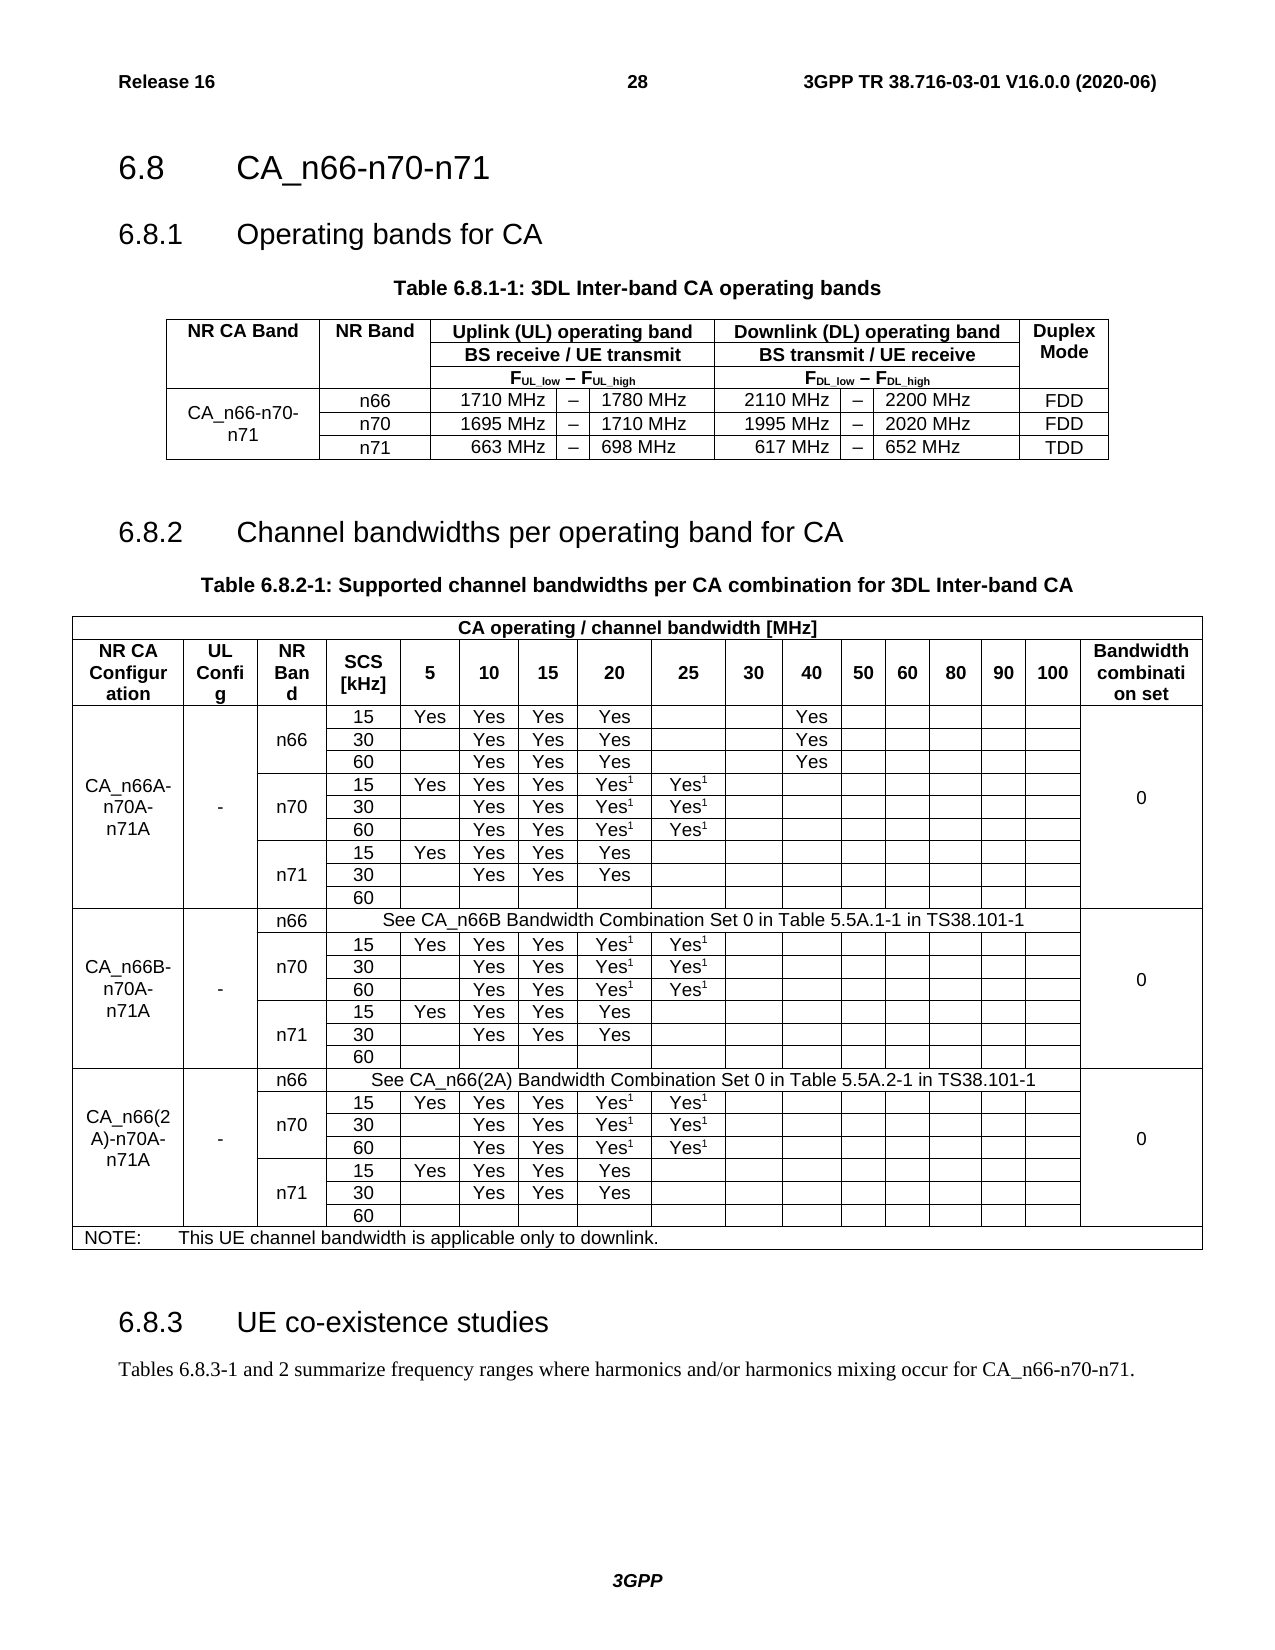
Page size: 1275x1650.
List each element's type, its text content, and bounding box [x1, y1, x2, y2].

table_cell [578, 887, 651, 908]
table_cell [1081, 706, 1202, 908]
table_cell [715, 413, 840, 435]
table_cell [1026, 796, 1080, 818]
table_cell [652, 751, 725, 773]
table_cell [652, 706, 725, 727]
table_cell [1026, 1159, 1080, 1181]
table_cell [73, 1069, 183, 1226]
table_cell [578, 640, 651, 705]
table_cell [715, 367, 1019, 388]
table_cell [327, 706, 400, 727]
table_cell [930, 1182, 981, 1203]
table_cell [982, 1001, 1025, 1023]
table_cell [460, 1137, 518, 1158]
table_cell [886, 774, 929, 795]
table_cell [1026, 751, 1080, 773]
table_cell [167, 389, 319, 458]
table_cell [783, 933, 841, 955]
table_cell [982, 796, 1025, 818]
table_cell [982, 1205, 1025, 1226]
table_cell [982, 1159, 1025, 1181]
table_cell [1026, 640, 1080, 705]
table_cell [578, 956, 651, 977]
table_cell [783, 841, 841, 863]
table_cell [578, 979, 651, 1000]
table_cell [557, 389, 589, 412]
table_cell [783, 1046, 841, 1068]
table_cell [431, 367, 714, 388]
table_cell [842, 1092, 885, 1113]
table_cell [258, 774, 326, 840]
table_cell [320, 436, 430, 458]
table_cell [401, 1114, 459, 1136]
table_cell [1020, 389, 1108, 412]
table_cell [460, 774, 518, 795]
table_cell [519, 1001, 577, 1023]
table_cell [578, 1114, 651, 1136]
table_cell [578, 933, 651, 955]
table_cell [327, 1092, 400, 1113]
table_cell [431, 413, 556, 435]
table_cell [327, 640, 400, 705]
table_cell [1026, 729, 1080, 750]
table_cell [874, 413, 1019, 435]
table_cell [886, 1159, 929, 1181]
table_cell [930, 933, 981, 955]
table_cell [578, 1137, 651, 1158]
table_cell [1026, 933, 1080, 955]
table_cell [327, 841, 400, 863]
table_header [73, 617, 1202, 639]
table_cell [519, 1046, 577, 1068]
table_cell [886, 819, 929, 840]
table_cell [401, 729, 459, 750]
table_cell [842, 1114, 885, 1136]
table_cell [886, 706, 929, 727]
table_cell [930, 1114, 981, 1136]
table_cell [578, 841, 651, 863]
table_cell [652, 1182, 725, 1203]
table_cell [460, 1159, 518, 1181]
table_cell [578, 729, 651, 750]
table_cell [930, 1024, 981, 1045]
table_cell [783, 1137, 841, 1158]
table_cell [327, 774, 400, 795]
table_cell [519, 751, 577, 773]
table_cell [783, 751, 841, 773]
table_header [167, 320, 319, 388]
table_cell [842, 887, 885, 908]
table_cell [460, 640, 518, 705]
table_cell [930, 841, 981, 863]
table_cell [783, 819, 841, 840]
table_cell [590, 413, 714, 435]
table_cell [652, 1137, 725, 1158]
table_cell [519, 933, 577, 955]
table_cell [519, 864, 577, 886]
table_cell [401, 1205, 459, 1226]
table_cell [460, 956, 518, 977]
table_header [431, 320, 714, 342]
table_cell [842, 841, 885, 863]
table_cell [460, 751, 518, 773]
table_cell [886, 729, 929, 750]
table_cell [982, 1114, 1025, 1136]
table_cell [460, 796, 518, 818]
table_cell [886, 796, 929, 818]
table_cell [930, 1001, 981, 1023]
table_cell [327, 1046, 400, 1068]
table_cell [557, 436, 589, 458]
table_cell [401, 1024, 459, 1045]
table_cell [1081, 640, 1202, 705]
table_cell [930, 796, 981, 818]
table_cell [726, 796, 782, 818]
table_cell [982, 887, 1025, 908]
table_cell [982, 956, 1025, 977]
text Table 6.8.2-1: Supported channel bandwidths per CA combination for 3DL Inter-band CA [118, 573, 1157, 597]
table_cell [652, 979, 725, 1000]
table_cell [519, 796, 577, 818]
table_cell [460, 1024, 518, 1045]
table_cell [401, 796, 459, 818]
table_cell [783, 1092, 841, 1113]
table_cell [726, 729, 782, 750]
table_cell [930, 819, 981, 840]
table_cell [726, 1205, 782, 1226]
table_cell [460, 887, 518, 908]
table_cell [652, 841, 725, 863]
subtitle 6.8.3 UE co-existence studies [118, 1305, 1157, 1339]
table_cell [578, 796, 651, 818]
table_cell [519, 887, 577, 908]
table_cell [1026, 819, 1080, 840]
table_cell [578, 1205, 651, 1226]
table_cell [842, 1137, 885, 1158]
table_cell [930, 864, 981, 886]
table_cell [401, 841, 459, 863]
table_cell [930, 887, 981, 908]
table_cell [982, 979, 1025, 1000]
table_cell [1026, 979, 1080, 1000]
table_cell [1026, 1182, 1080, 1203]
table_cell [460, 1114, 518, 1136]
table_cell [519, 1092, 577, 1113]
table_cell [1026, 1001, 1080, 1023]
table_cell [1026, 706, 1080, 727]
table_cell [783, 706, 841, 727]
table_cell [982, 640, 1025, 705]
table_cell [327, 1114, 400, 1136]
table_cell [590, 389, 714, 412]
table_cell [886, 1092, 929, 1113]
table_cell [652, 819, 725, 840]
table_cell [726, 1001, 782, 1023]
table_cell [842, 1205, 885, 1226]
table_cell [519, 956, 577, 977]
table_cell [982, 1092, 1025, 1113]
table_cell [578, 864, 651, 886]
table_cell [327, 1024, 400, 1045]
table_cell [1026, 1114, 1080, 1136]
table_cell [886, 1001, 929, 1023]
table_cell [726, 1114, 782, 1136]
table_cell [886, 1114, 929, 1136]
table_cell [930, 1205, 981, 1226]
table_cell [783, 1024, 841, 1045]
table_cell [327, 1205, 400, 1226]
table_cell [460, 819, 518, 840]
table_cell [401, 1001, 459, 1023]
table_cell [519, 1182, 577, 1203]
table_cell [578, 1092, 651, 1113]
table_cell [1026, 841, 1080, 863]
text Tables 6.8.3-1 and 2 summarize frequency ranges where harmonics and/or harmonics mixing occur for CA_n66-n70-n71. [118, 1357, 1157, 1381]
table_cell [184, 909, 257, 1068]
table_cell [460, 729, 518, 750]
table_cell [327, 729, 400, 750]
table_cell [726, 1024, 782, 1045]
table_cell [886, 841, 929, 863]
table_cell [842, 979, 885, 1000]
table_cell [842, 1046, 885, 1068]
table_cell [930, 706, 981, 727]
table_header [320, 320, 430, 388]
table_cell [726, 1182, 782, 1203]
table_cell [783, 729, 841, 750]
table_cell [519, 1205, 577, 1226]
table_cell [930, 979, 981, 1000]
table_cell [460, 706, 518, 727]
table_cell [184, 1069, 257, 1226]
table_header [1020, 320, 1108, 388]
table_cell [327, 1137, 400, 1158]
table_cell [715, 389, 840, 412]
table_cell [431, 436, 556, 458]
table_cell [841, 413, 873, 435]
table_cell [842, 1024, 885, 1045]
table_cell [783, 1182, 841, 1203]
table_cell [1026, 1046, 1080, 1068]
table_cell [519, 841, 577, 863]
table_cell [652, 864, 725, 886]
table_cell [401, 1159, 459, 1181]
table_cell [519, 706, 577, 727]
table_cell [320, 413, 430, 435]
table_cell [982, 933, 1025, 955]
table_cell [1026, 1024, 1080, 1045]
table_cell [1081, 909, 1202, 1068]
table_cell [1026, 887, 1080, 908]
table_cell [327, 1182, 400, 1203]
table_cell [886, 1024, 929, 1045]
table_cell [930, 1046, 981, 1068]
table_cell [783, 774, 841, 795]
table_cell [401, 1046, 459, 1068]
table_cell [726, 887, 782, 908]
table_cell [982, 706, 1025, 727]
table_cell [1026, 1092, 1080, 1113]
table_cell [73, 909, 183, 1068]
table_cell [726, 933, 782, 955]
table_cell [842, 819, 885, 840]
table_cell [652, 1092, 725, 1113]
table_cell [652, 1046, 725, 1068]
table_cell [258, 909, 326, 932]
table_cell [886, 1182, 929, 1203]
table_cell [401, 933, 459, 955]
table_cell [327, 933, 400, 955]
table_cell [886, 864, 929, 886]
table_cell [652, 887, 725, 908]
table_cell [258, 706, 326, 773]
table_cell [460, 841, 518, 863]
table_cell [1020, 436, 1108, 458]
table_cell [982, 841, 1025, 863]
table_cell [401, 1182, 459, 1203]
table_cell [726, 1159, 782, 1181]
text Table 6.8.1-1: 3DL Inter-band CA operating bands [118, 276, 1157, 300]
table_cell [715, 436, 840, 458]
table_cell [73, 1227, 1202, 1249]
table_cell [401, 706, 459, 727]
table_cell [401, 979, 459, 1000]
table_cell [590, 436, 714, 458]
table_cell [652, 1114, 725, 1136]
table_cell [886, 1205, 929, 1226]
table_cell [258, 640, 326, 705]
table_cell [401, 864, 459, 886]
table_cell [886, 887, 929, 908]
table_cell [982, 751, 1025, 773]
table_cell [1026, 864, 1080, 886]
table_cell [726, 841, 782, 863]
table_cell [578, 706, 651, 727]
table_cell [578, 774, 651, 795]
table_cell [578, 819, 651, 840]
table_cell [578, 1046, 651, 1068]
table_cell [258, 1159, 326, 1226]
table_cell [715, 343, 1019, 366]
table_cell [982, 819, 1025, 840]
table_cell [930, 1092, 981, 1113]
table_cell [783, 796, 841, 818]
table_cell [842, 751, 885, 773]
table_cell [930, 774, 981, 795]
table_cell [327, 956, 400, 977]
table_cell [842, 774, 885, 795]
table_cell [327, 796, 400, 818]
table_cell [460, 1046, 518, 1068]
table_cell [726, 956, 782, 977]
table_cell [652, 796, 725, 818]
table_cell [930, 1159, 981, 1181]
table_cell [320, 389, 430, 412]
subtitle 6.8.1 Operating bands for CA [118, 217, 1157, 251]
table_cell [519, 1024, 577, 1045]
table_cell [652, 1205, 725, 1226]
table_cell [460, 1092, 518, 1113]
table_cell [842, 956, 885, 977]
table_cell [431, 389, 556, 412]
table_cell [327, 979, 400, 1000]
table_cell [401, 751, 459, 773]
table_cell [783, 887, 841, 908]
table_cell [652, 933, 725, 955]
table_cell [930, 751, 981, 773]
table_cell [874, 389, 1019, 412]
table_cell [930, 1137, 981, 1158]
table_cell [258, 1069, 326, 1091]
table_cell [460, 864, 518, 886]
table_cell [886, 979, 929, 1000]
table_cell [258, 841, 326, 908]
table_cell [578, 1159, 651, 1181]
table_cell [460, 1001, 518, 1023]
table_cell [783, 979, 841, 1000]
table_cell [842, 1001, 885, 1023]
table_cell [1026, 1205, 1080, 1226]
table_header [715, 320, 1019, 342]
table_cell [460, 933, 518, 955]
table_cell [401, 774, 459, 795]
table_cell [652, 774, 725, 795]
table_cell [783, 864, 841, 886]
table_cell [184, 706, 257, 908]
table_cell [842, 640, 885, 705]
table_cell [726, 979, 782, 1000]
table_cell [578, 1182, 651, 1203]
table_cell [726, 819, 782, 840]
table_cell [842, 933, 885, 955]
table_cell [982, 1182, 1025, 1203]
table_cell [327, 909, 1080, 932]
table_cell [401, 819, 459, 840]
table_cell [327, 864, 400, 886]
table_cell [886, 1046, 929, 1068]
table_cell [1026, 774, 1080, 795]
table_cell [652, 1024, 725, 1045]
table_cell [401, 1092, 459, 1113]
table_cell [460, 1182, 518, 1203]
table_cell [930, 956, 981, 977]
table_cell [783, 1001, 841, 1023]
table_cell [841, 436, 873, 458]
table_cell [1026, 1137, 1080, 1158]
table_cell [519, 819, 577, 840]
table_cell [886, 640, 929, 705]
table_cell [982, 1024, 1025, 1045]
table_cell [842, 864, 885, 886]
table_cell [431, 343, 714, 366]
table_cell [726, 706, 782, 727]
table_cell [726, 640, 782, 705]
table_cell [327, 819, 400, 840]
subtitle 6.8.2 Channel bandwidths per operating band for CA [118, 515, 1157, 548]
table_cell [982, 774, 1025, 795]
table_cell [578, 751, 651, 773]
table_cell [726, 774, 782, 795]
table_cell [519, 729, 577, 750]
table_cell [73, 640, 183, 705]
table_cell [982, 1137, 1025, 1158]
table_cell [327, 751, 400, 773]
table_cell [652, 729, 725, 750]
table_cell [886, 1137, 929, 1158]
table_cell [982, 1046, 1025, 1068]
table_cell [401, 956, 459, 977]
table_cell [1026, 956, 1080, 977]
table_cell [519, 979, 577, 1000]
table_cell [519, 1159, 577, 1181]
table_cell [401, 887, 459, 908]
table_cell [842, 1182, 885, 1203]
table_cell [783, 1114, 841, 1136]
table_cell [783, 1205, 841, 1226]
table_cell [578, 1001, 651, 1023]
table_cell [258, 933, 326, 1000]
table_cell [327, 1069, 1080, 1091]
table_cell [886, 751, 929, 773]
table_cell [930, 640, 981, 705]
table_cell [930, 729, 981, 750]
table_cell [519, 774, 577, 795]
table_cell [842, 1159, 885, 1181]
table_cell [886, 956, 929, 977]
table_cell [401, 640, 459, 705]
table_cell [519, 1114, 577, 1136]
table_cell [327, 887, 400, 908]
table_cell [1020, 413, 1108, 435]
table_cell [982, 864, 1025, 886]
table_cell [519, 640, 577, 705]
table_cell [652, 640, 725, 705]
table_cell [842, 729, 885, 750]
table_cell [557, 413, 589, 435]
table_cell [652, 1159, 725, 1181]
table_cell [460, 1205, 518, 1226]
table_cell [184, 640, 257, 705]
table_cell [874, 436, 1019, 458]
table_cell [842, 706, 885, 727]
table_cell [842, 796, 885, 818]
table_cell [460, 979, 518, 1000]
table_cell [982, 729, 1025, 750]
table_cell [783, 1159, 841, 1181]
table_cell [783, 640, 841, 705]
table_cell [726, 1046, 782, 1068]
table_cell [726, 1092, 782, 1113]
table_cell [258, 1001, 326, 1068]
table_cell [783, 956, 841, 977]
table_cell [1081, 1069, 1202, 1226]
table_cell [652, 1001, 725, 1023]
subtitle 6.8 CA_n66-n70-n71 [118, 148, 1157, 186]
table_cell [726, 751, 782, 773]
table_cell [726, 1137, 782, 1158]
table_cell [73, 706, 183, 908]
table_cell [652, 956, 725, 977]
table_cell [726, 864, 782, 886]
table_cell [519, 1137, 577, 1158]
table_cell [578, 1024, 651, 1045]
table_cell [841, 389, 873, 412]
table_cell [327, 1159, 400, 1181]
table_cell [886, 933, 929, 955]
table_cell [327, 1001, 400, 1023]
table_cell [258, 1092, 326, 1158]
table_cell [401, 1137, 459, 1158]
